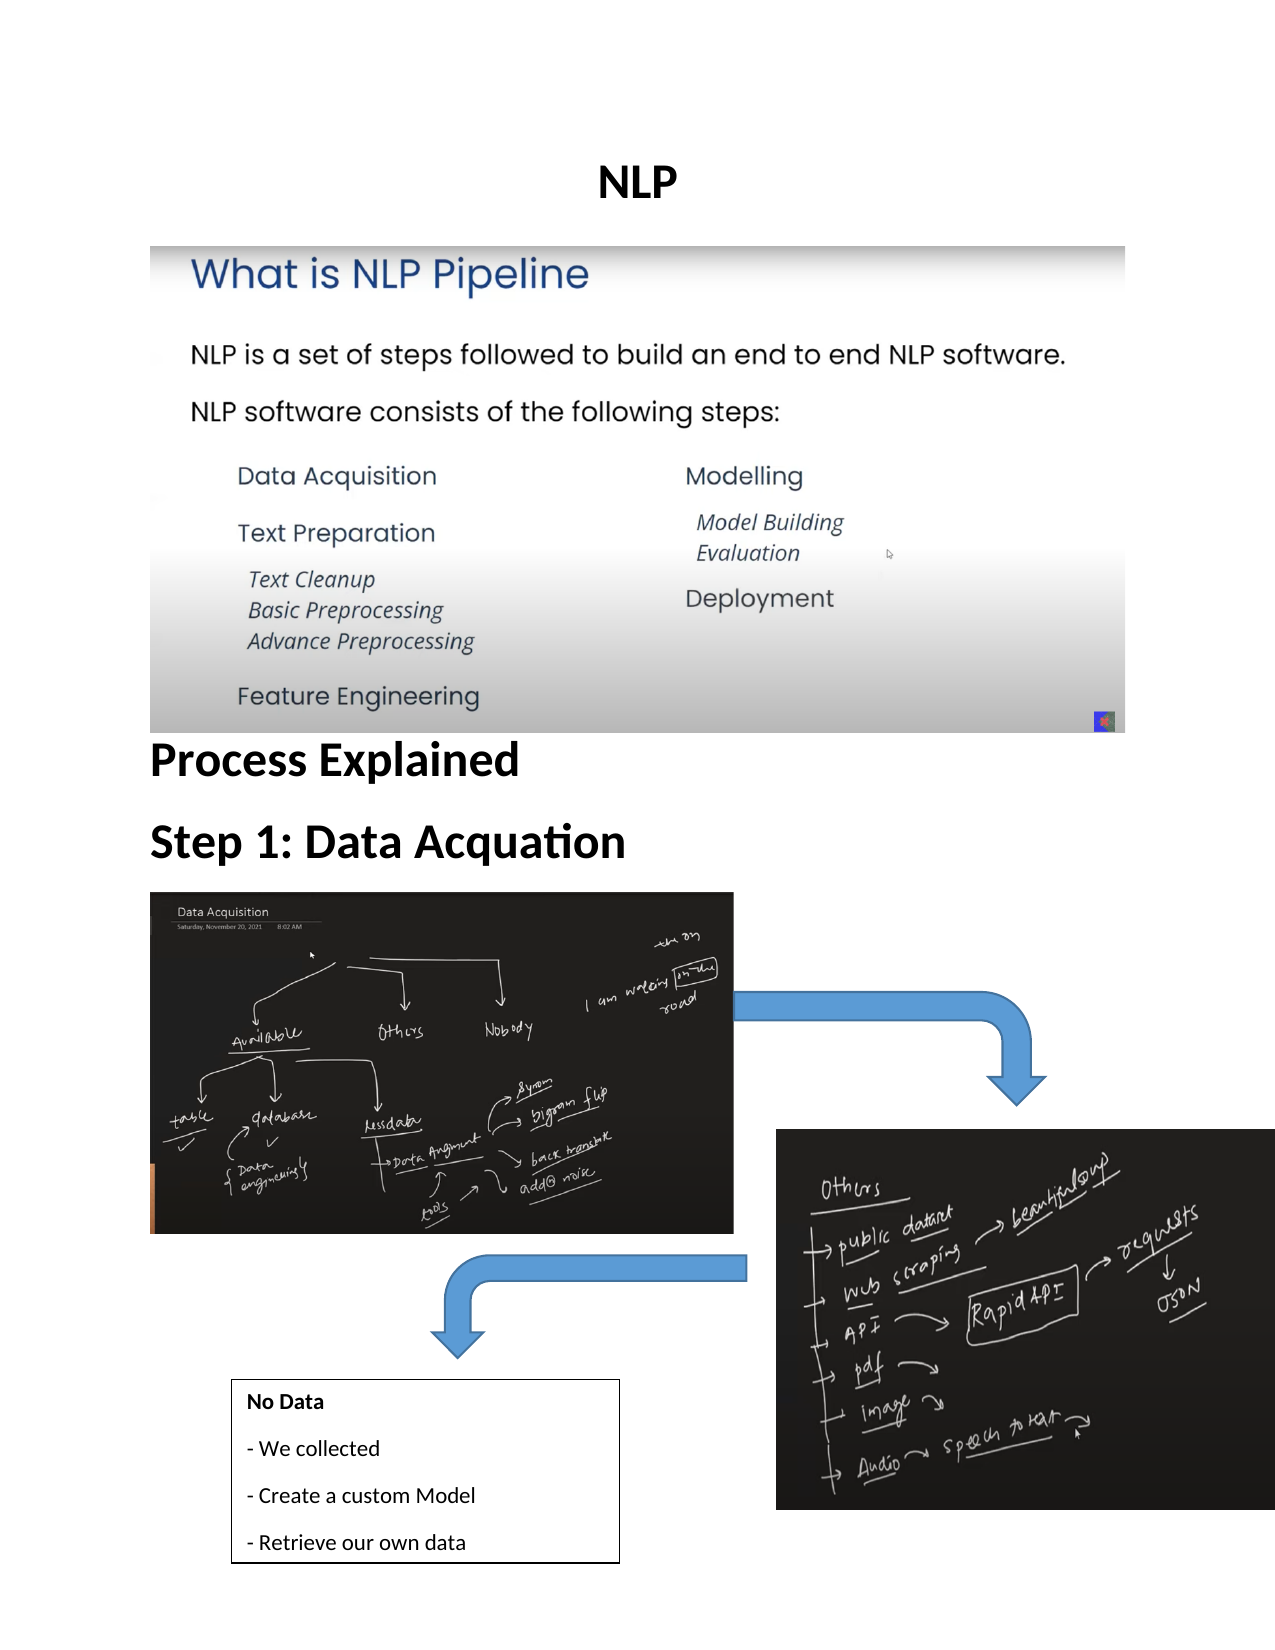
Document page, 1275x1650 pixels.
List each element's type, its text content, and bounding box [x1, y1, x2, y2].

text Process Explained [150, 733, 1125, 788]
picture [150, 892, 734, 1234]
picture [776, 1129, 1275, 1510]
text Step 1: Data Acquation [150, 810, 1125, 871]
picture [150, 246, 1125, 733]
text NLP [150, 150, 1125, 211]
